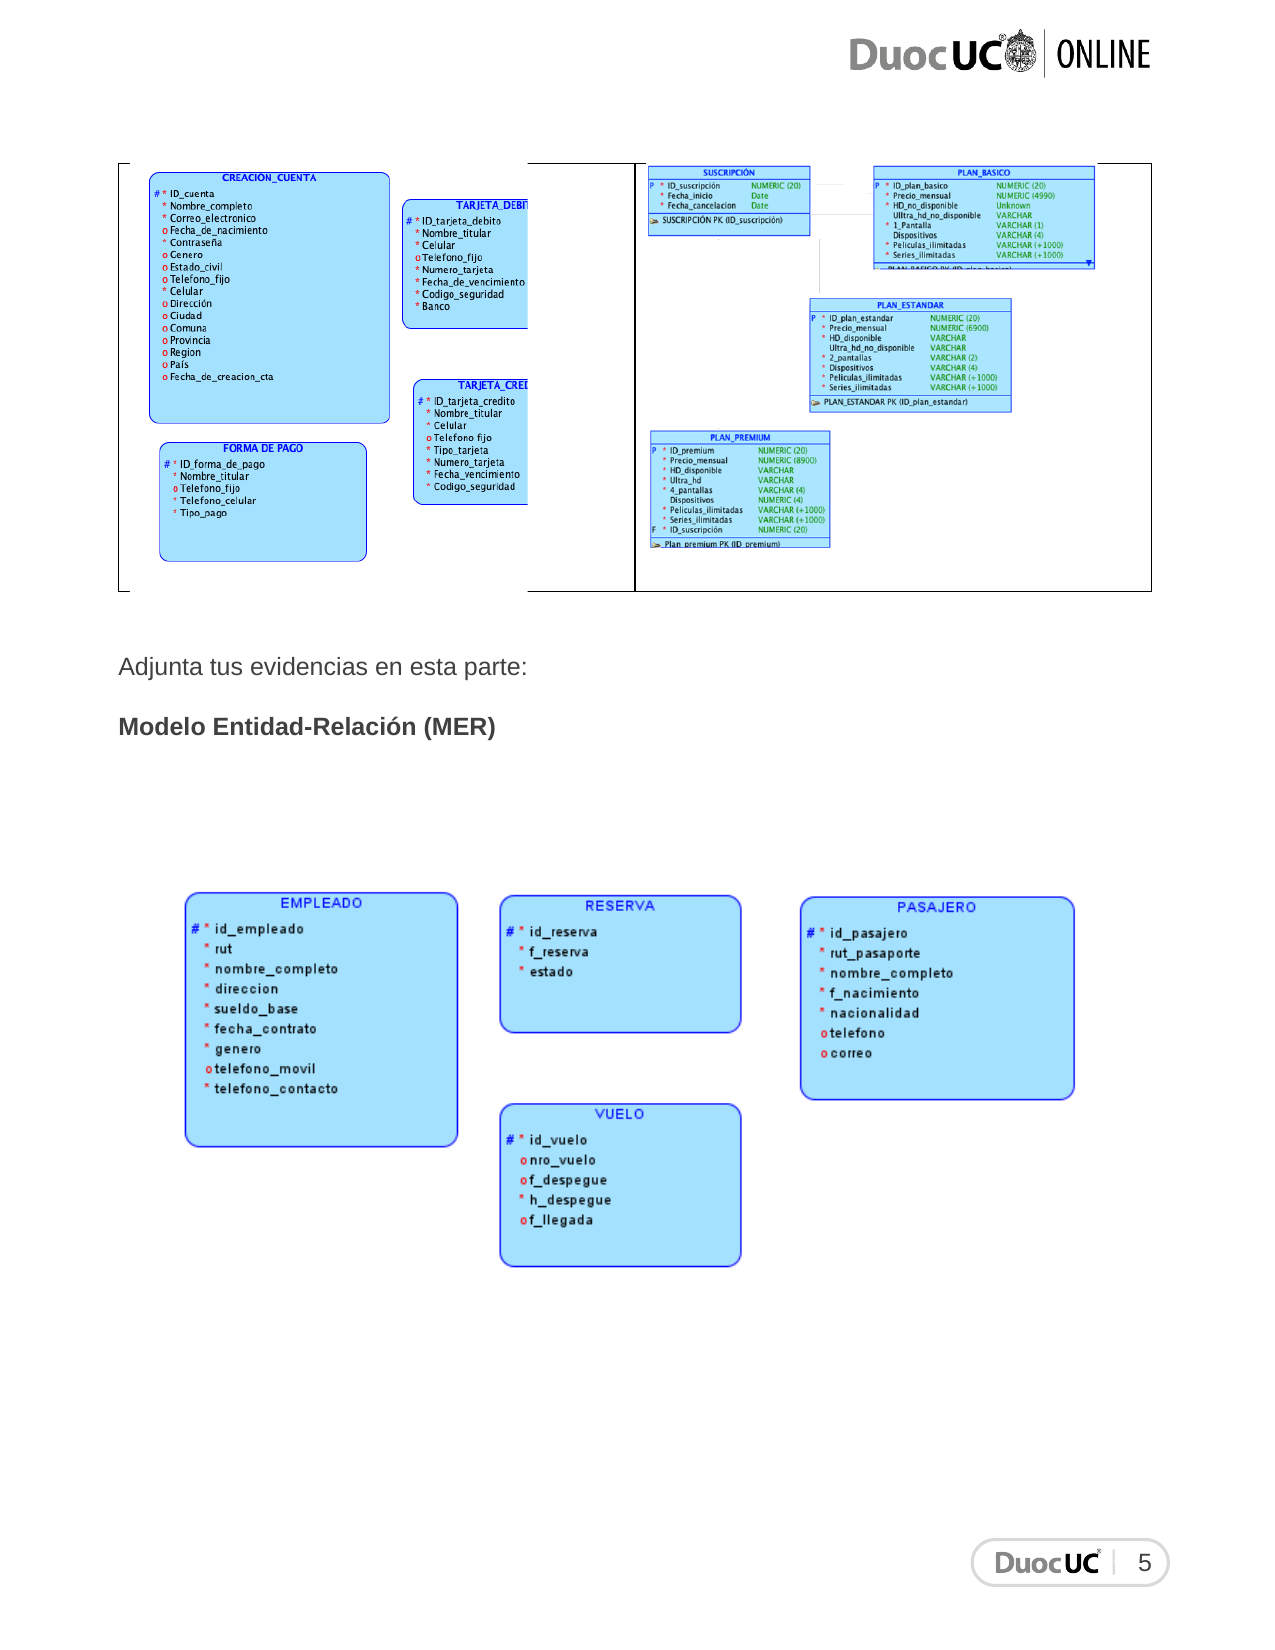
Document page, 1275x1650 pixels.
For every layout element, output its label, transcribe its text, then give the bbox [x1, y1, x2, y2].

picture [830, 3, 1170, 96]
table_cell [119, 164, 129, 591]
picture [129, 163, 528, 592]
table_cell [528, 164, 634, 591]
text Adjunta tus evidencias en esta parte: [118, 652, 1152, 681]
picture [646, 163, 1098, 550]
picture [118, 831, 1152, 1460]
picture [982, 1542, 1115, 1583]
table_cell [636, 164, 1151, 591]
text Modelo Entidad-Relación (MER) [118, 712, 1152, 741]
